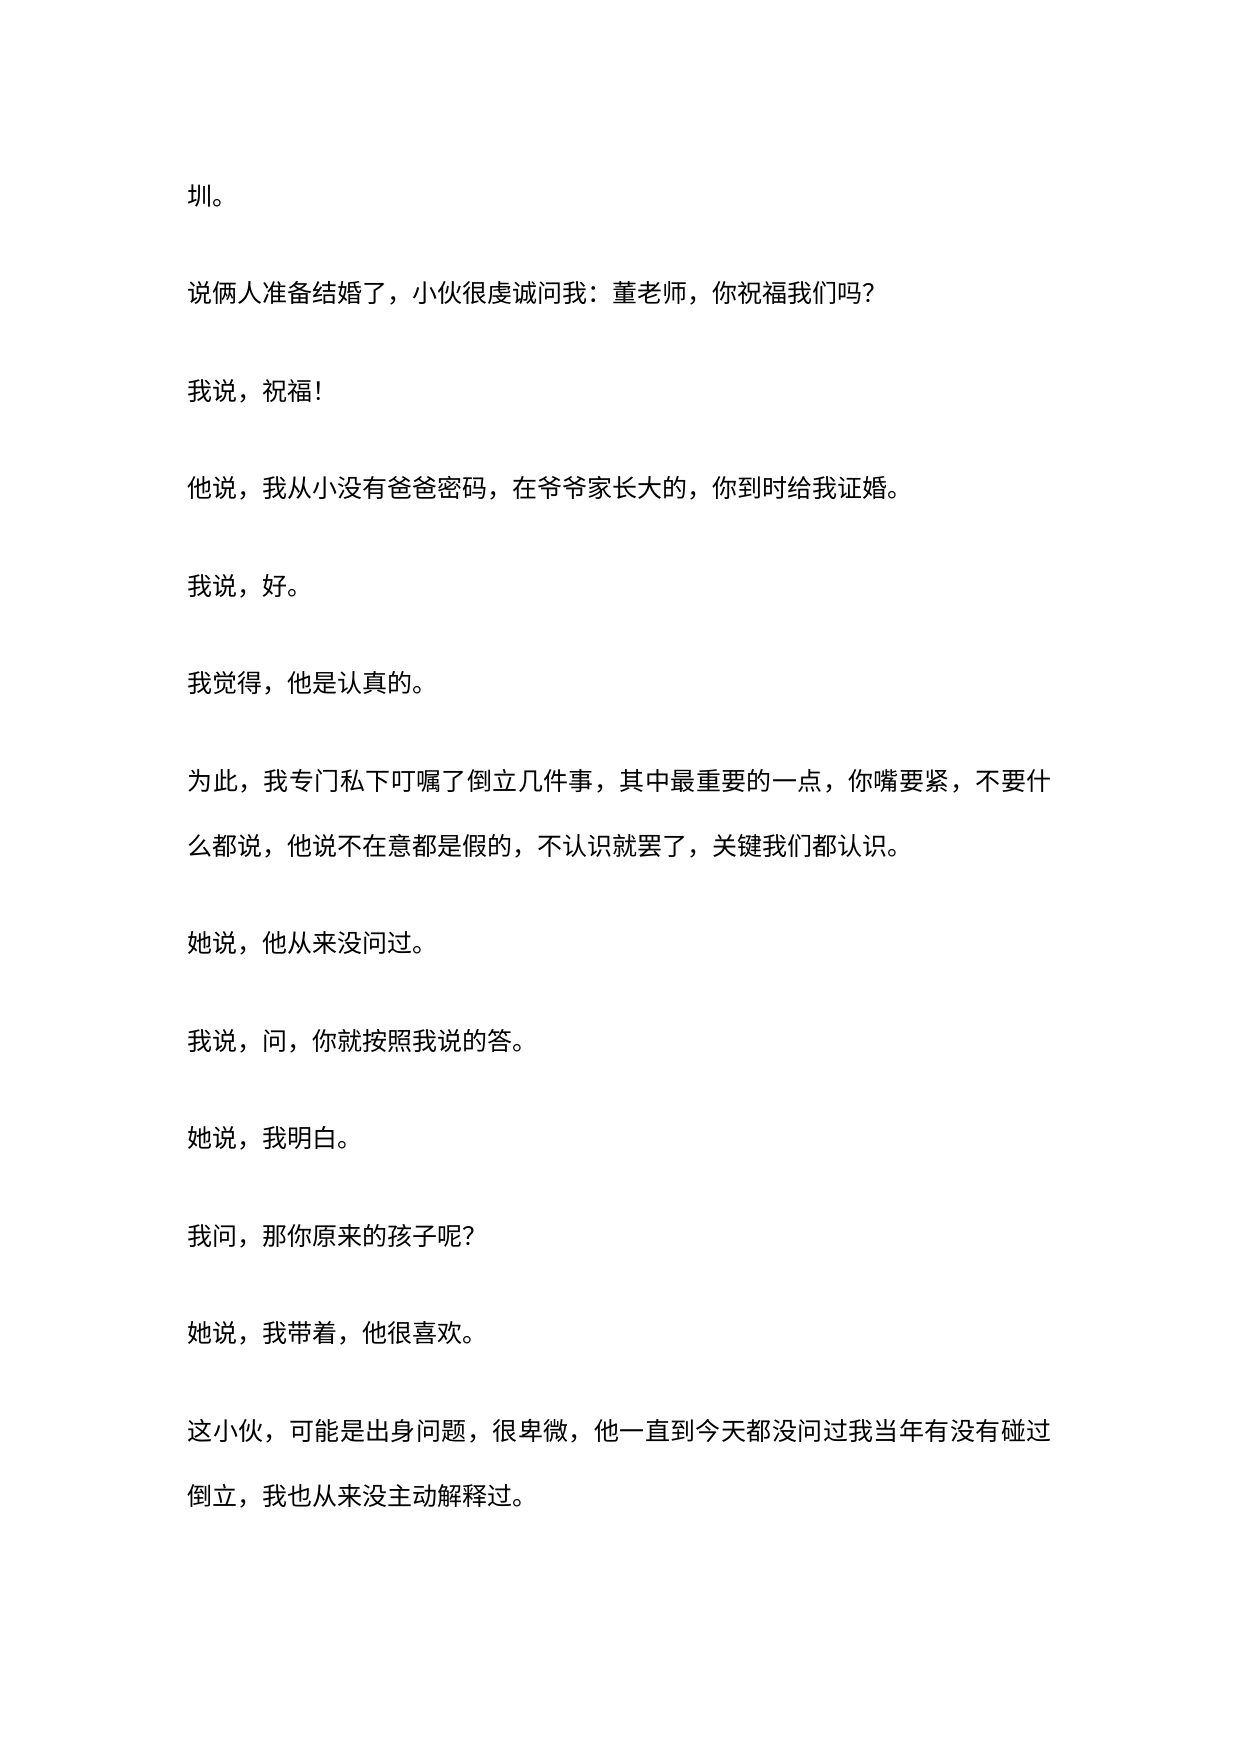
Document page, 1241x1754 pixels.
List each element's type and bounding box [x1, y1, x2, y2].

text [187, 162, 1053, 1527]
